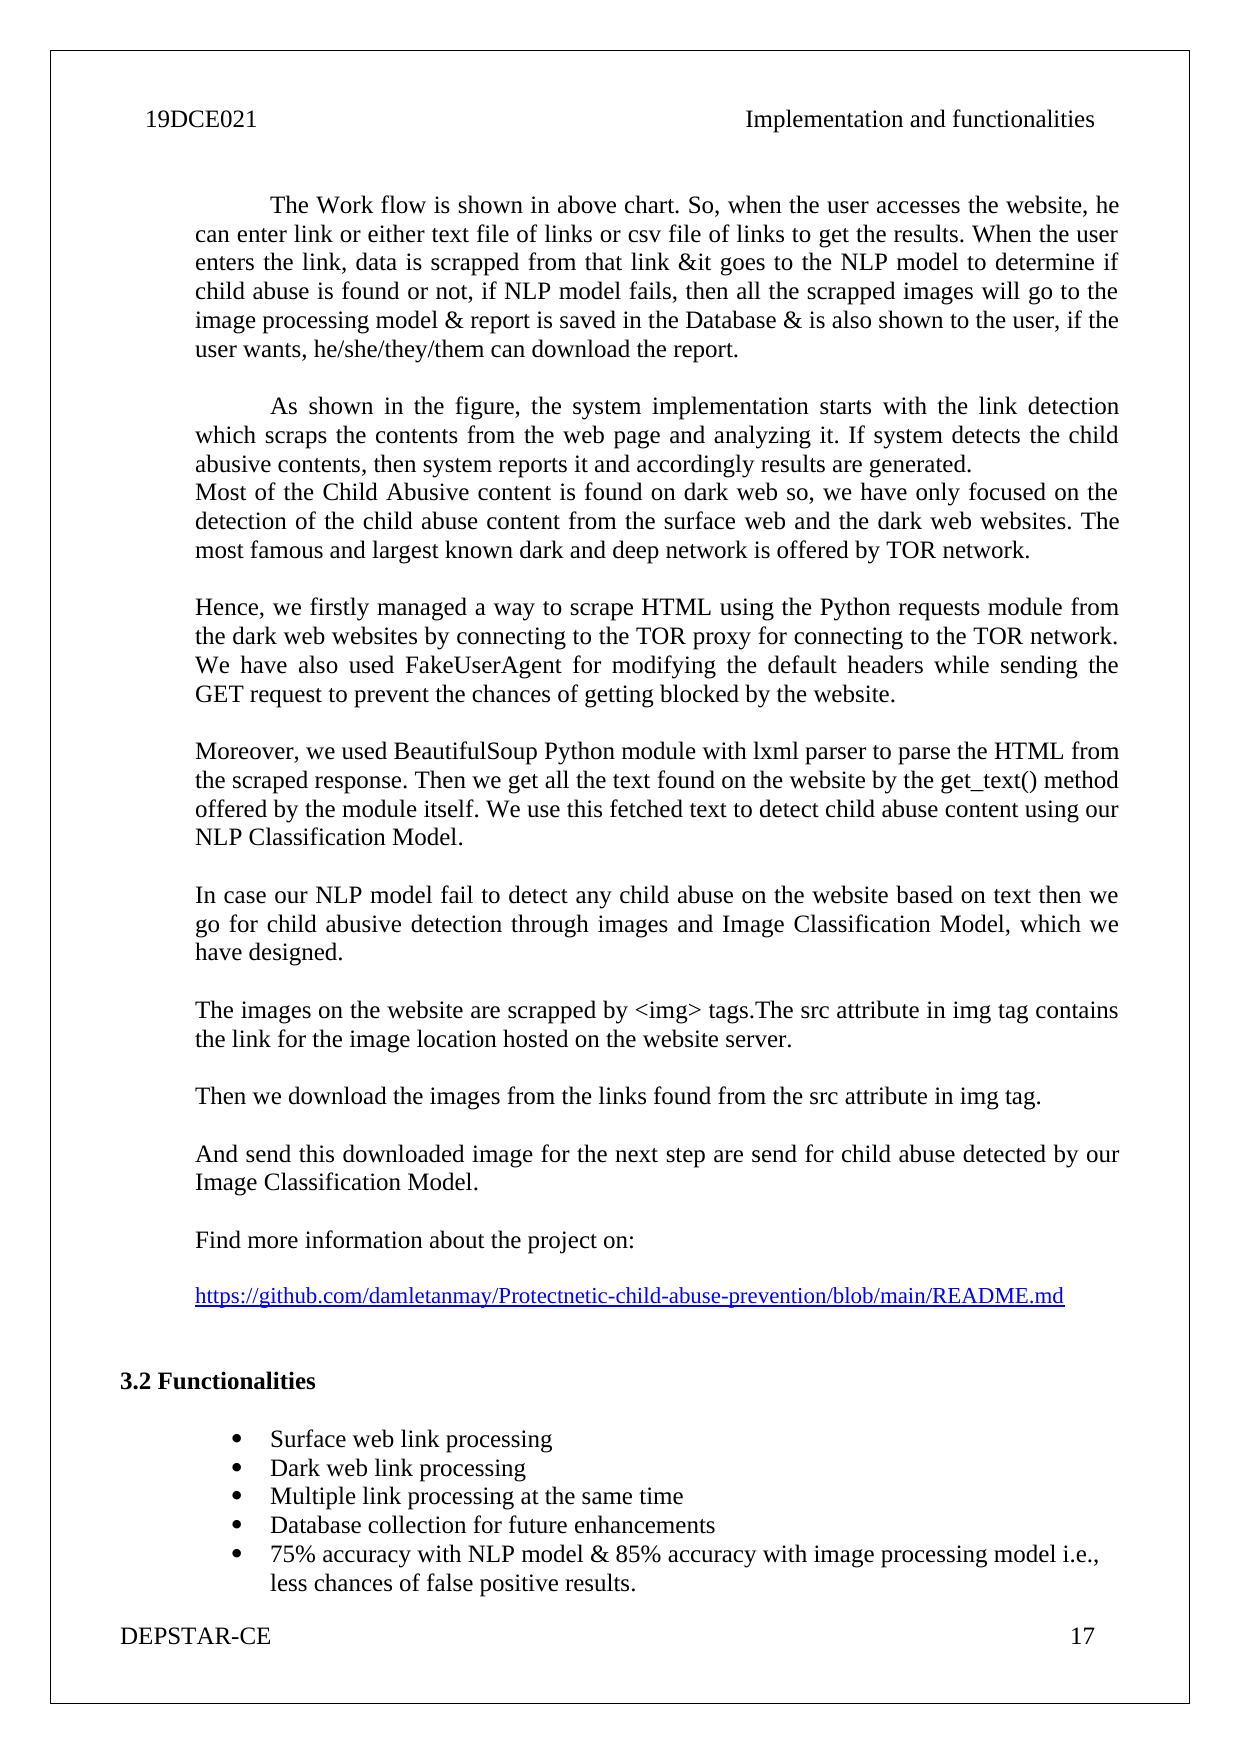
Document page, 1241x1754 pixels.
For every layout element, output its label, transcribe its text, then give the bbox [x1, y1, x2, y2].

text Then we download the images from the links found from the src attribute in img tag. [195, 1081, 1120, 1110]
text As shown in the figure, the system implementation starts with the link detection which scraps the contents from the web page and analyzing it. If system detects the child abusive contents, then system reports it and accordingly results are generated. [195, 391, 1120, 477]
list Surface web link processing [232, 1424, 1120, 1453]
text The images on the website are scrapped by <img> tags.The src attribute in img tag contains the link for the image location hosted on the website server. [195, 995, 1120, 1052]
list Multiple link processing at the same time [232, 1481, 1120, 1510]
text Find more information about the project on: [120, 1225, 1120, 1254]
list Dark web link processing [232, 1453, 1120, 1481]
list 75% accuracy with NLP model & 85% accuracy with image processing model i.e., less chances of false positive results. [232, 1539, 1120, 1596]
text In case our NLP model fail to detect any child abuse on the website based on text then we go for child abusive detection through images and Image Classification Model, which we have designed. [195, 880, 1120, 966]
text Most of the Child Abusive content is found on dark web so, we have only focused on the detection of the child abuse content from the surface web and the dark web websites. The most famous and largest known dark and deep network is offered by TOR network. [195, 477, 1120, 564]
list Database collection for future enhancements [232, 1510, 1120, 1539]
text And send this downloaded image for the next step are send for child abuse detected by our Image Classification Model. [195, 1110, 1120, 1196]
text Hence, we firstly managed a way to scrape HTML using the Python requests module from the dark web websites by connecting to the TOR proxy for connecting to the TOR network. We have also used FakeUserAgent for modifying the default headers while sending the GET request to prevent the chances of getting blocked by the website. [195, 592, 1120, 707]
text Moreover, we used BeautifulSoup Python module with lxml parser to parse the HTML from the scraped response. Then we get all the text found on the website by the get_text() method offered by the module itself. We use this fetched text to detect child abuse content using our NLP Classification Model. [195, 736, 1120, 851]
text https://github.com/damletanmay/Protectnetic-child-abuse-prevention/blob/main/README.md [120, 1282, 1120, 1309]
subtitle 3.2 Functionalities [120, 1366, 1120, 1395]
text The Work flow is shown in above chart. So, when the user accesses the website, he can enter link or either text file of links or csv file of links to get the results. When the user enters the link, data is scrapped from that link &it goes to the NLP model to determine if child abuse is found or not, if NLP model fails, then all the scrapped images will go to the image processing model & report is saved in the Database & is also shown to the user, if the user wants, he/she/they/them can download the report. [195, 190, 1120, 362]
